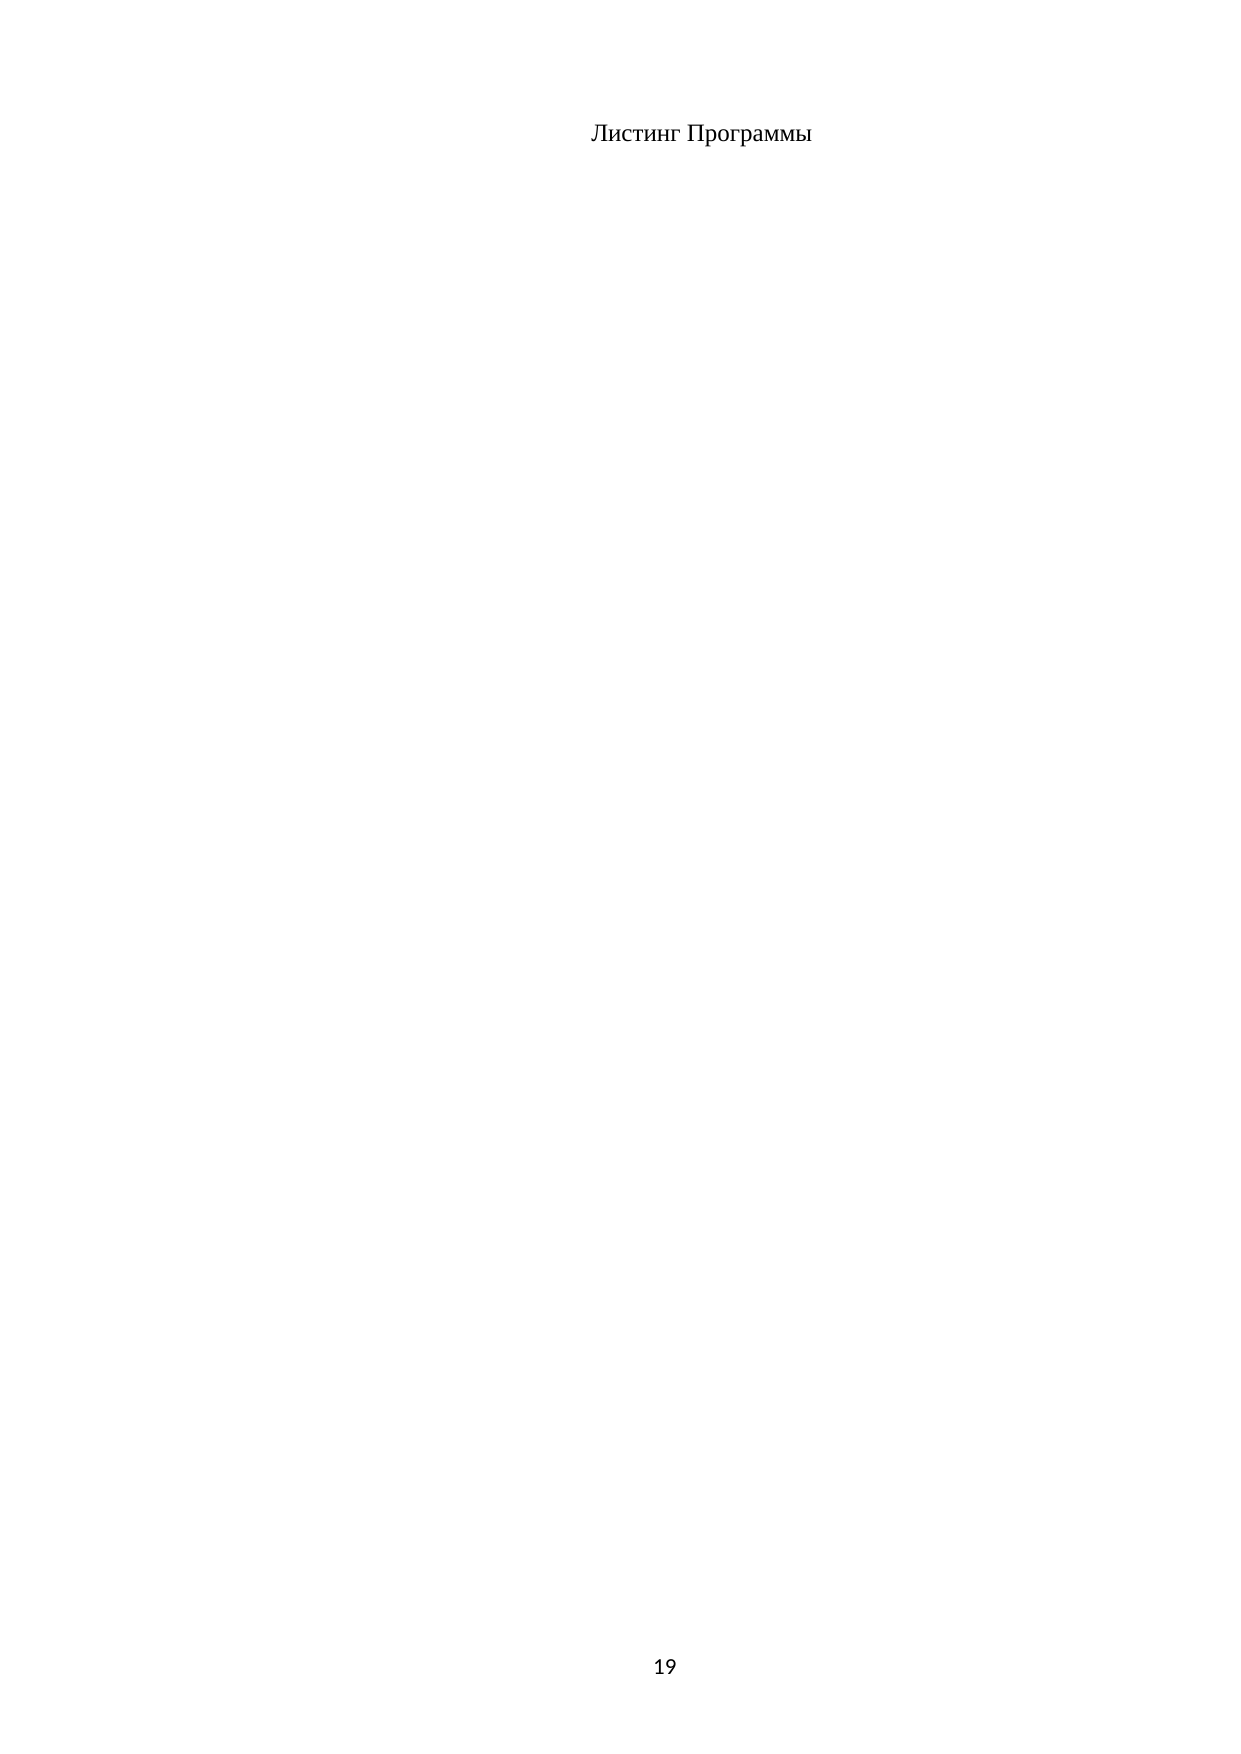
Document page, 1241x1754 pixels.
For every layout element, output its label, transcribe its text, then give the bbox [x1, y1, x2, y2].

list Листинг Программы [177, 118, 1152, 147]
